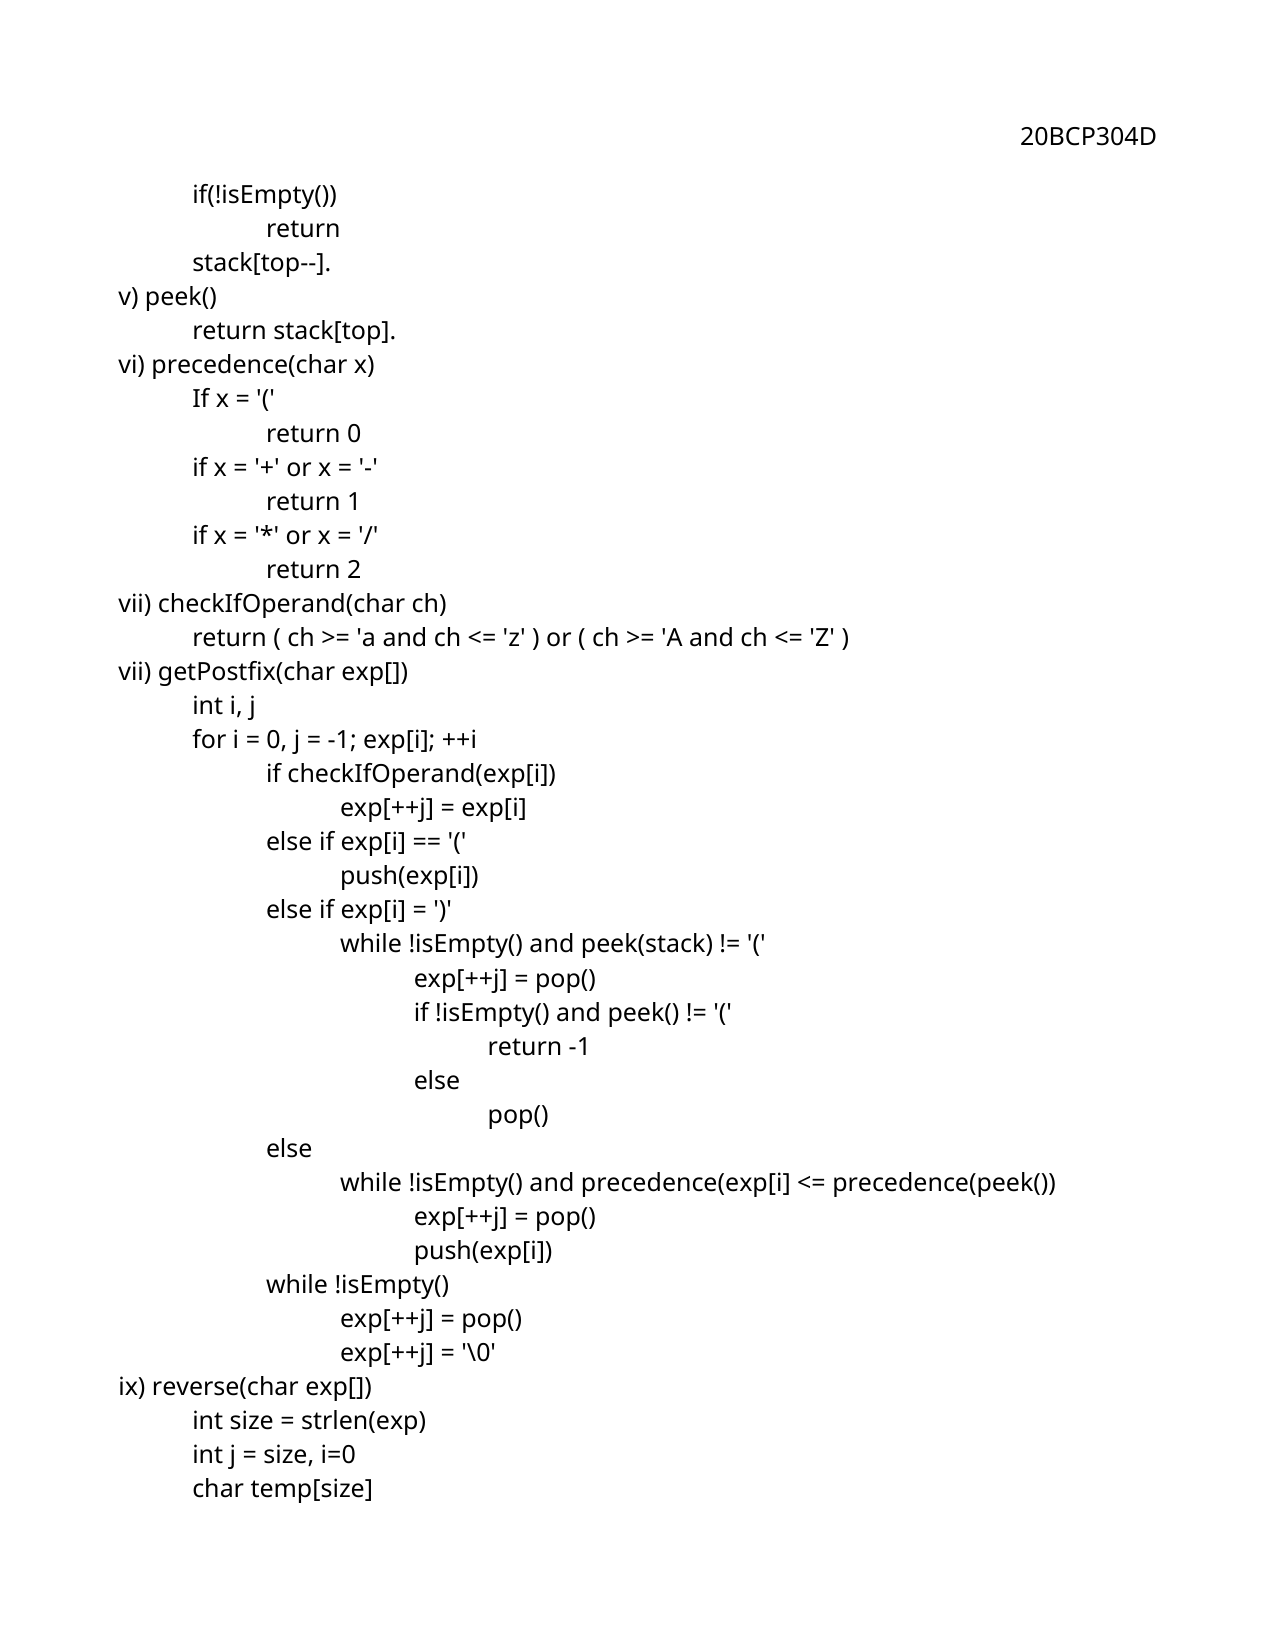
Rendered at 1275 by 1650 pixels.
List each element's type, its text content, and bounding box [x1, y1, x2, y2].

text return stack[top]. [118, 313, 1157, 347]
text char temp[size] [118, 1471, 1157, 1505]
text exp[++j] = pop() [118, 960, 1157, 994]
text v) peek() [118, 279, 1157, 313]
text if !isEmpty() and peek() != '(' [118, 994, 1157, 1028]
text while !isEmpty() [118, 1267, 1157, 1301]
text if(!isEmpty()) [118, 177, 1157, 211]
text int i, j [118, 688, 1157, 722]
text else if exp[i] = ')' [118, 892, 1157, 926]
text for i = 0, j = -1; exp[i]; ++i [118, 722, 1157, 756]
text int j = size, i=0 [118, 1437, 1157, 1471]
text If x = '(' [118, 381, 1157, 415]
text stack[top--]. [118, 245, 1157, 279]
text else [118, 1131, 1157, 1164]
text push(exp[i]) [118, 858, 1157, 892]
text return 0 [118, 415, 1157, 449]
text while !isEmpty() and precedence(exp[i] <= precedence(peek()) [268, 1164, 1157, 1199]
text if checkIfOperand(exp[i]) [118, 756, 1157, 790]
text return 2 [118, 551, 1157, 586]
text if x = '+' or x = '-' [118, 449, 1157, 483]
text else if exp[i] == '(' [118, 824, 1157, 858]
text return ( ch >= 'a and ch <= 'z' ) or ( ch >= 'A and ch <= 'Z' ) [118, 619, 1157, 654]
text exp[++j] = '\0' [118, 1335, 1157, 1369]
text exp[++j] = pop() [118, 1301, 1157, 1335]
text vii) getPostfix(char exp[]) [118, 654, 1157, 688]
text exp[++j] = exp[i] [118, 790, 1157, 824]
text return [118, 211, 1157, 245]
text push(exp[i]) [118, 1233, 1157, 1267]
text return 1 [118, 483, 1157, 517]
text if x = '*' or x = '/' [118, 517, 1157, 551]
text int size = strlen(exp) [118, 1403, 1157, 1437]
text vii) checkIfOperand(char ch) [118, 586, 1157, 619]
text pop() [118, 1096, 1157, 1131]
text exp[++j] = pop() [118, 1199, 1157, 1233]
text vi) precedence(char x) [118, 347, 1157, 381]
text return -1 [118, 1028, 1157, 1062]
text while !isEmpty() and peek(stack) != '(' [118, 926, 1157, 960]
text ix) reverse(char exp[]) [118, 1369, 1157, 1403]
text else [118, 1062, 1157, 1096]
